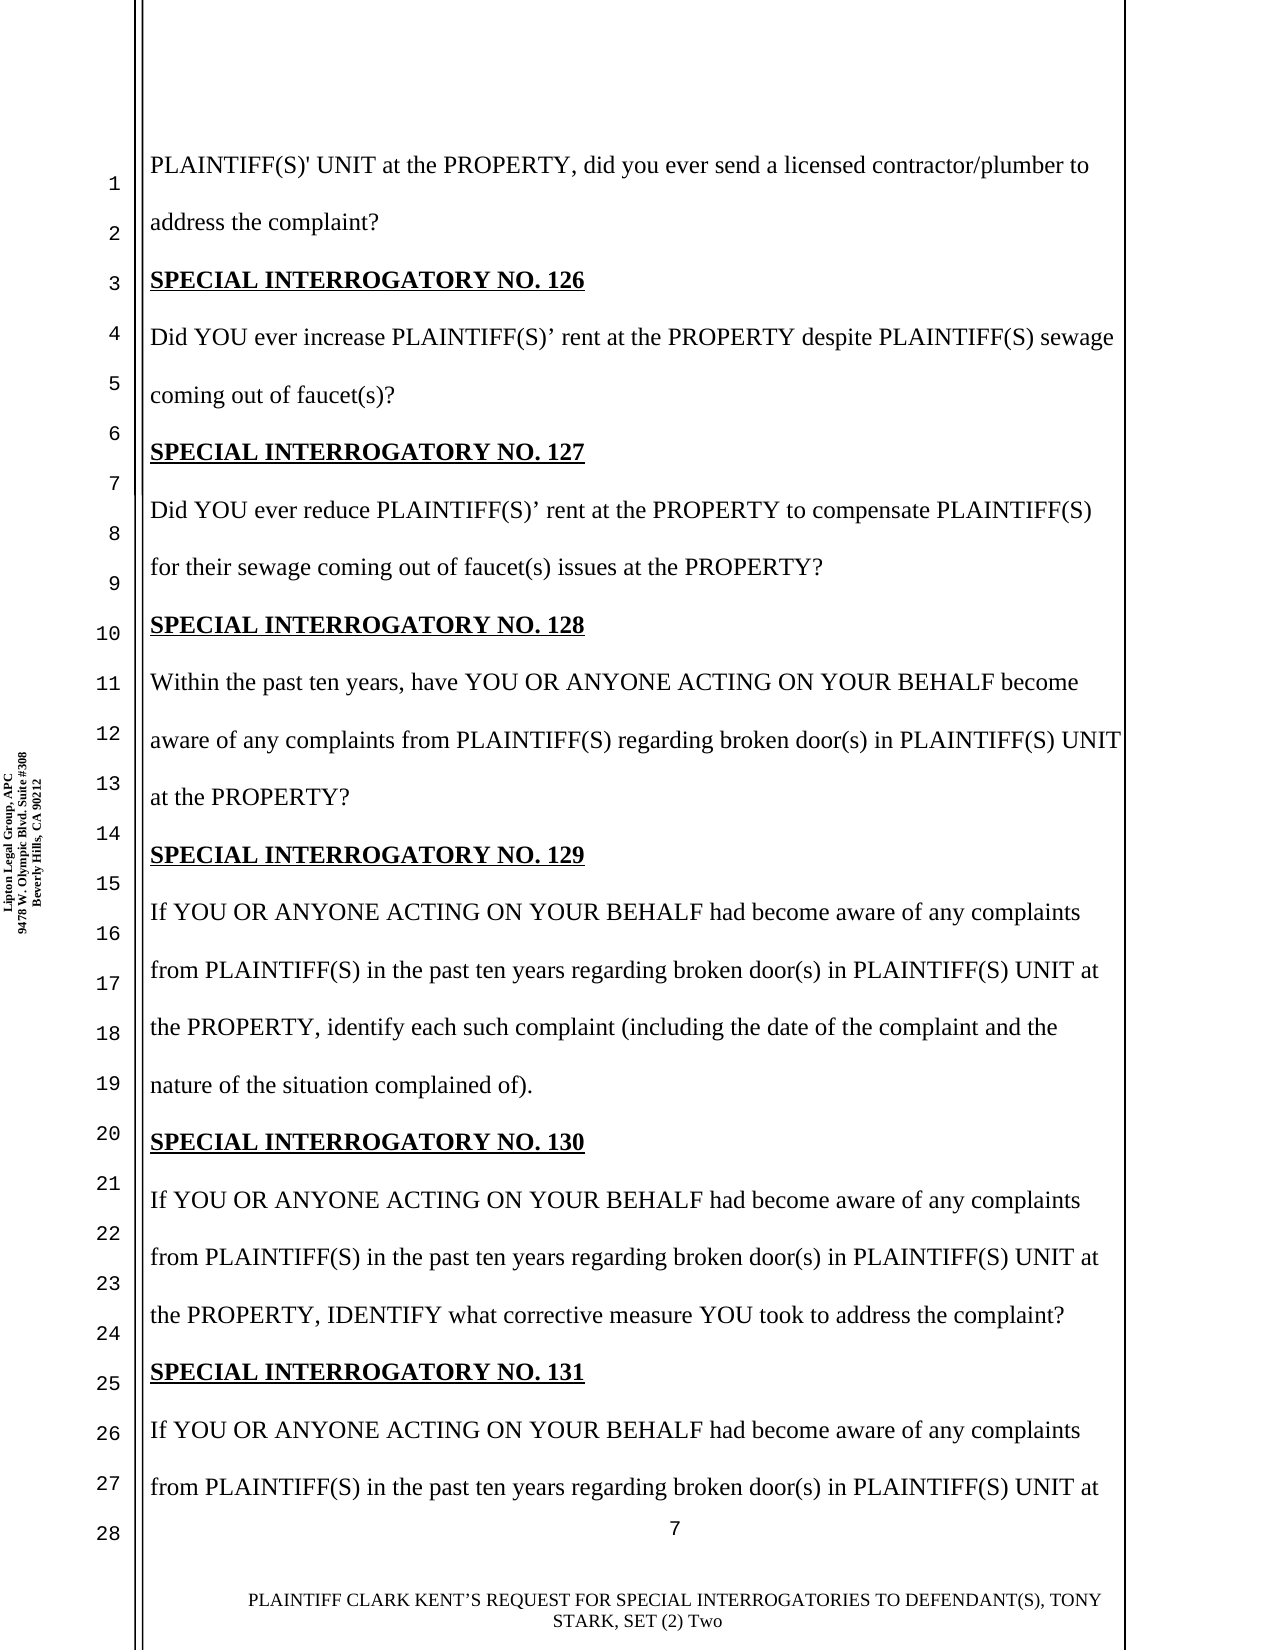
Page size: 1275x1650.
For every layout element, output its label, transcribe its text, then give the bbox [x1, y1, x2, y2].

text SPECIAL INTERROGATORY NO. 131 [150, 1357, 1125, 1386]
text Within the past ten years, have YOU OR ANYONE ACTING ON YOUR BEHALF become aware of any complaints from PLAINTIFF(S) regarding broken door(s) in PLAINTIFF(S) UNIT at the PROPERTY? [150, 667, 1125, 811]
text Did YOU ever reduce PLAINTIFF(S)’ rent at the PROPERTY to compensate PLAINTIFF(S) for their sewage coming out of faucet(s) issues at the PROPERTY? [150, 495, 1125, 581]
text If YOU OR ANYONE ACTING ON YOUR BEHALF had become aware of any complaints from PLAINTIFF(S) in the past ten years regarding broken door(s) in PLAINTIFF(S) UNIT at the PROPERTY, identify each such complaint (including the date of the complaint and the nature of the situation complained of). [150, 897, 1125, 1099]
text If YOU OR ANYONE ACTING ON YOUR BEHALF had become aware of any complaints from PLAINTIFF(S) in the past ten years regarding broken door(s) in PLAINTIFF(S) UNIT at the PROPERTY, IDENTIFY what corrective measure YOU took to address the complaint? [150, 1185, 1125, 1329]
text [150, 150, 1125, 236]
text SPECIAL INTERROGATORY NO. 130 [150, 1127, 1125, 1156]
text Did YOU ever increase PLAINTIFF(S)’ rent at the PROPERTY despite PLAINTIFF(S) sewage coming out of faucet(s)? [150, 322, 1125, 409]
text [150, 1415, 1125, 1501]
text SPECIAL INTERROGATORY NO. 128 [150, 610, 1125, 639]
text SPECIAL INTERROGATORY NO. 129 [150, 840, 1125, 869]
text SPECIAL INTERROGATORY NO. 127 [150, 437, 1125, 466]
text SPECIAL INTERROGATORY NO. 126 [150, 265, 1125, 294]
